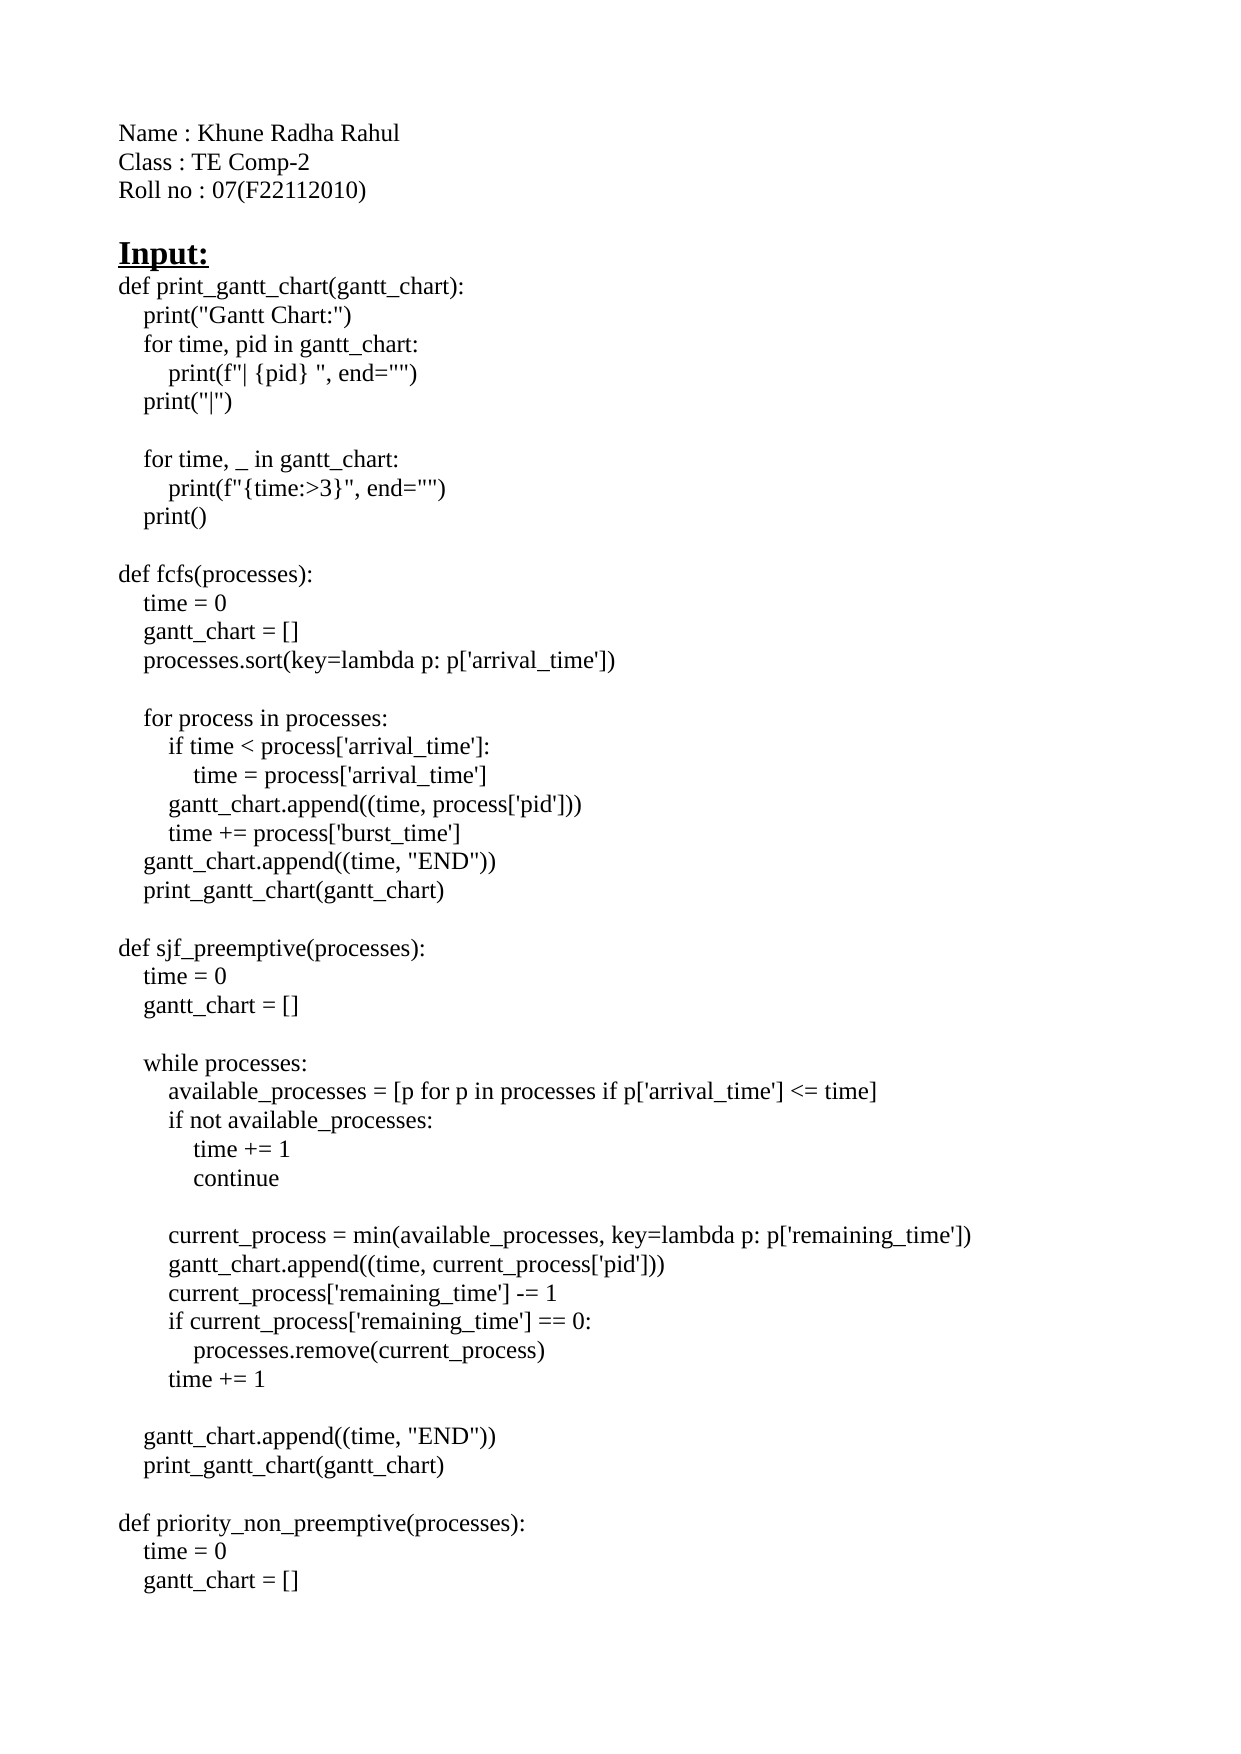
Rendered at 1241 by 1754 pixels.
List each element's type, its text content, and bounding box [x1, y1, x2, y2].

text continue [118, 1163, 1122, 1191]
text def fcfs(processes): [118, 559, 1122, 588]
text gantt_chart.append((time, "END")) [118, 1421, 1122, 1450]
text time = 0 [118, 1536, 1122, 1565]
text for process in processes: [118, 703, 1122, 731]
text gantt_chart.append((time, current_process['pid'])) [118, 1249, 1122, 1278]
text for time, _ in gantt_chart: [118, 444, 1122, 473]
text print("Gantt Chart:") [118, 300, 1122, 329]
text Roll no : 07(F22112010) [118, 176, 1122, 204]
text current_process = min(available_processes, key=lambda p: p['remaining_time']) [118, 1220, 1122, 1249]
text print(f"{time:>3}", end="") [118, 473, 1122, 501]
text Name : Khune Radha Rahul [118, 118, 1122, 147]
text print(f"| {pid} ", end="") [118, 358, 1122, 386]
text time += 1 [118, 1364, 1122, 1393]
text for time, pid in gantt_chart: [118, 329, 1122, 358]
text if not available_processes: [118, 1105, 1122, 1134]
text if time < process['arrival_time']: [118, 731, 1122, 760]
text Class : TE Comp-2 [118, 147, 1122, 176]
text print_gantt_chart(gantt_chart) [118, 1450, 1122, 1479]
text gantt_chart.append((time, "END")) [118, 846, 1122, 875]
text def priority_non_preemptive(processes): [118, 1508, 1122, 1536]
text gantt_chart.append((time, process['pid'])) [118, 789, 1122, 818]
text available_processes = [p for p in processes if p['arrival_time'] <= time] [118, 1076, 1122, 1105]
text gantt_chart = [] [118, 990, 1122, 1019]
text time = process['arrival_time'] [118, 760, 1122, 789]
text time = 0 [118, 588, 1122, 616]
text gantt_chart = [] [118, 616, 1122, 645]
text def sjf_preemptive(processes): [118, 933, 1122, 961]
text def print_gantt_chart(gantt_chart): [118, 271, 1122, 300]
text Input: [118, 233, 1122, 271]
text print("|") [118, 386, 1122, 415]
text print() [118, 501, 1122, 530]
text while processes: [118, 1048, 1122, 1076]
text time += 1 [118, 1134, 1122, 1163]
text gantt_chart = [] [118, 1565, 1122, 1594]
text time += process['burst_time'] [118, 818, 1122, 846]
text current_process['remaining_time'] -= 1 [118, 1278, 1122, 1306]
text processes.sort(key=lambda p: p['arrival_time']) [118, 645, 1122, 674]
text time = 0 [118, 961, 1122, 990]
text print_gantt_chart(gantt_chart) [118, 875, 1122, 904]
text if current_process['remaining_time'] == 0: [118, 1306, 1122, 1335]
text processes.remove(current_process) [118, 1335, 1122, 1364]
